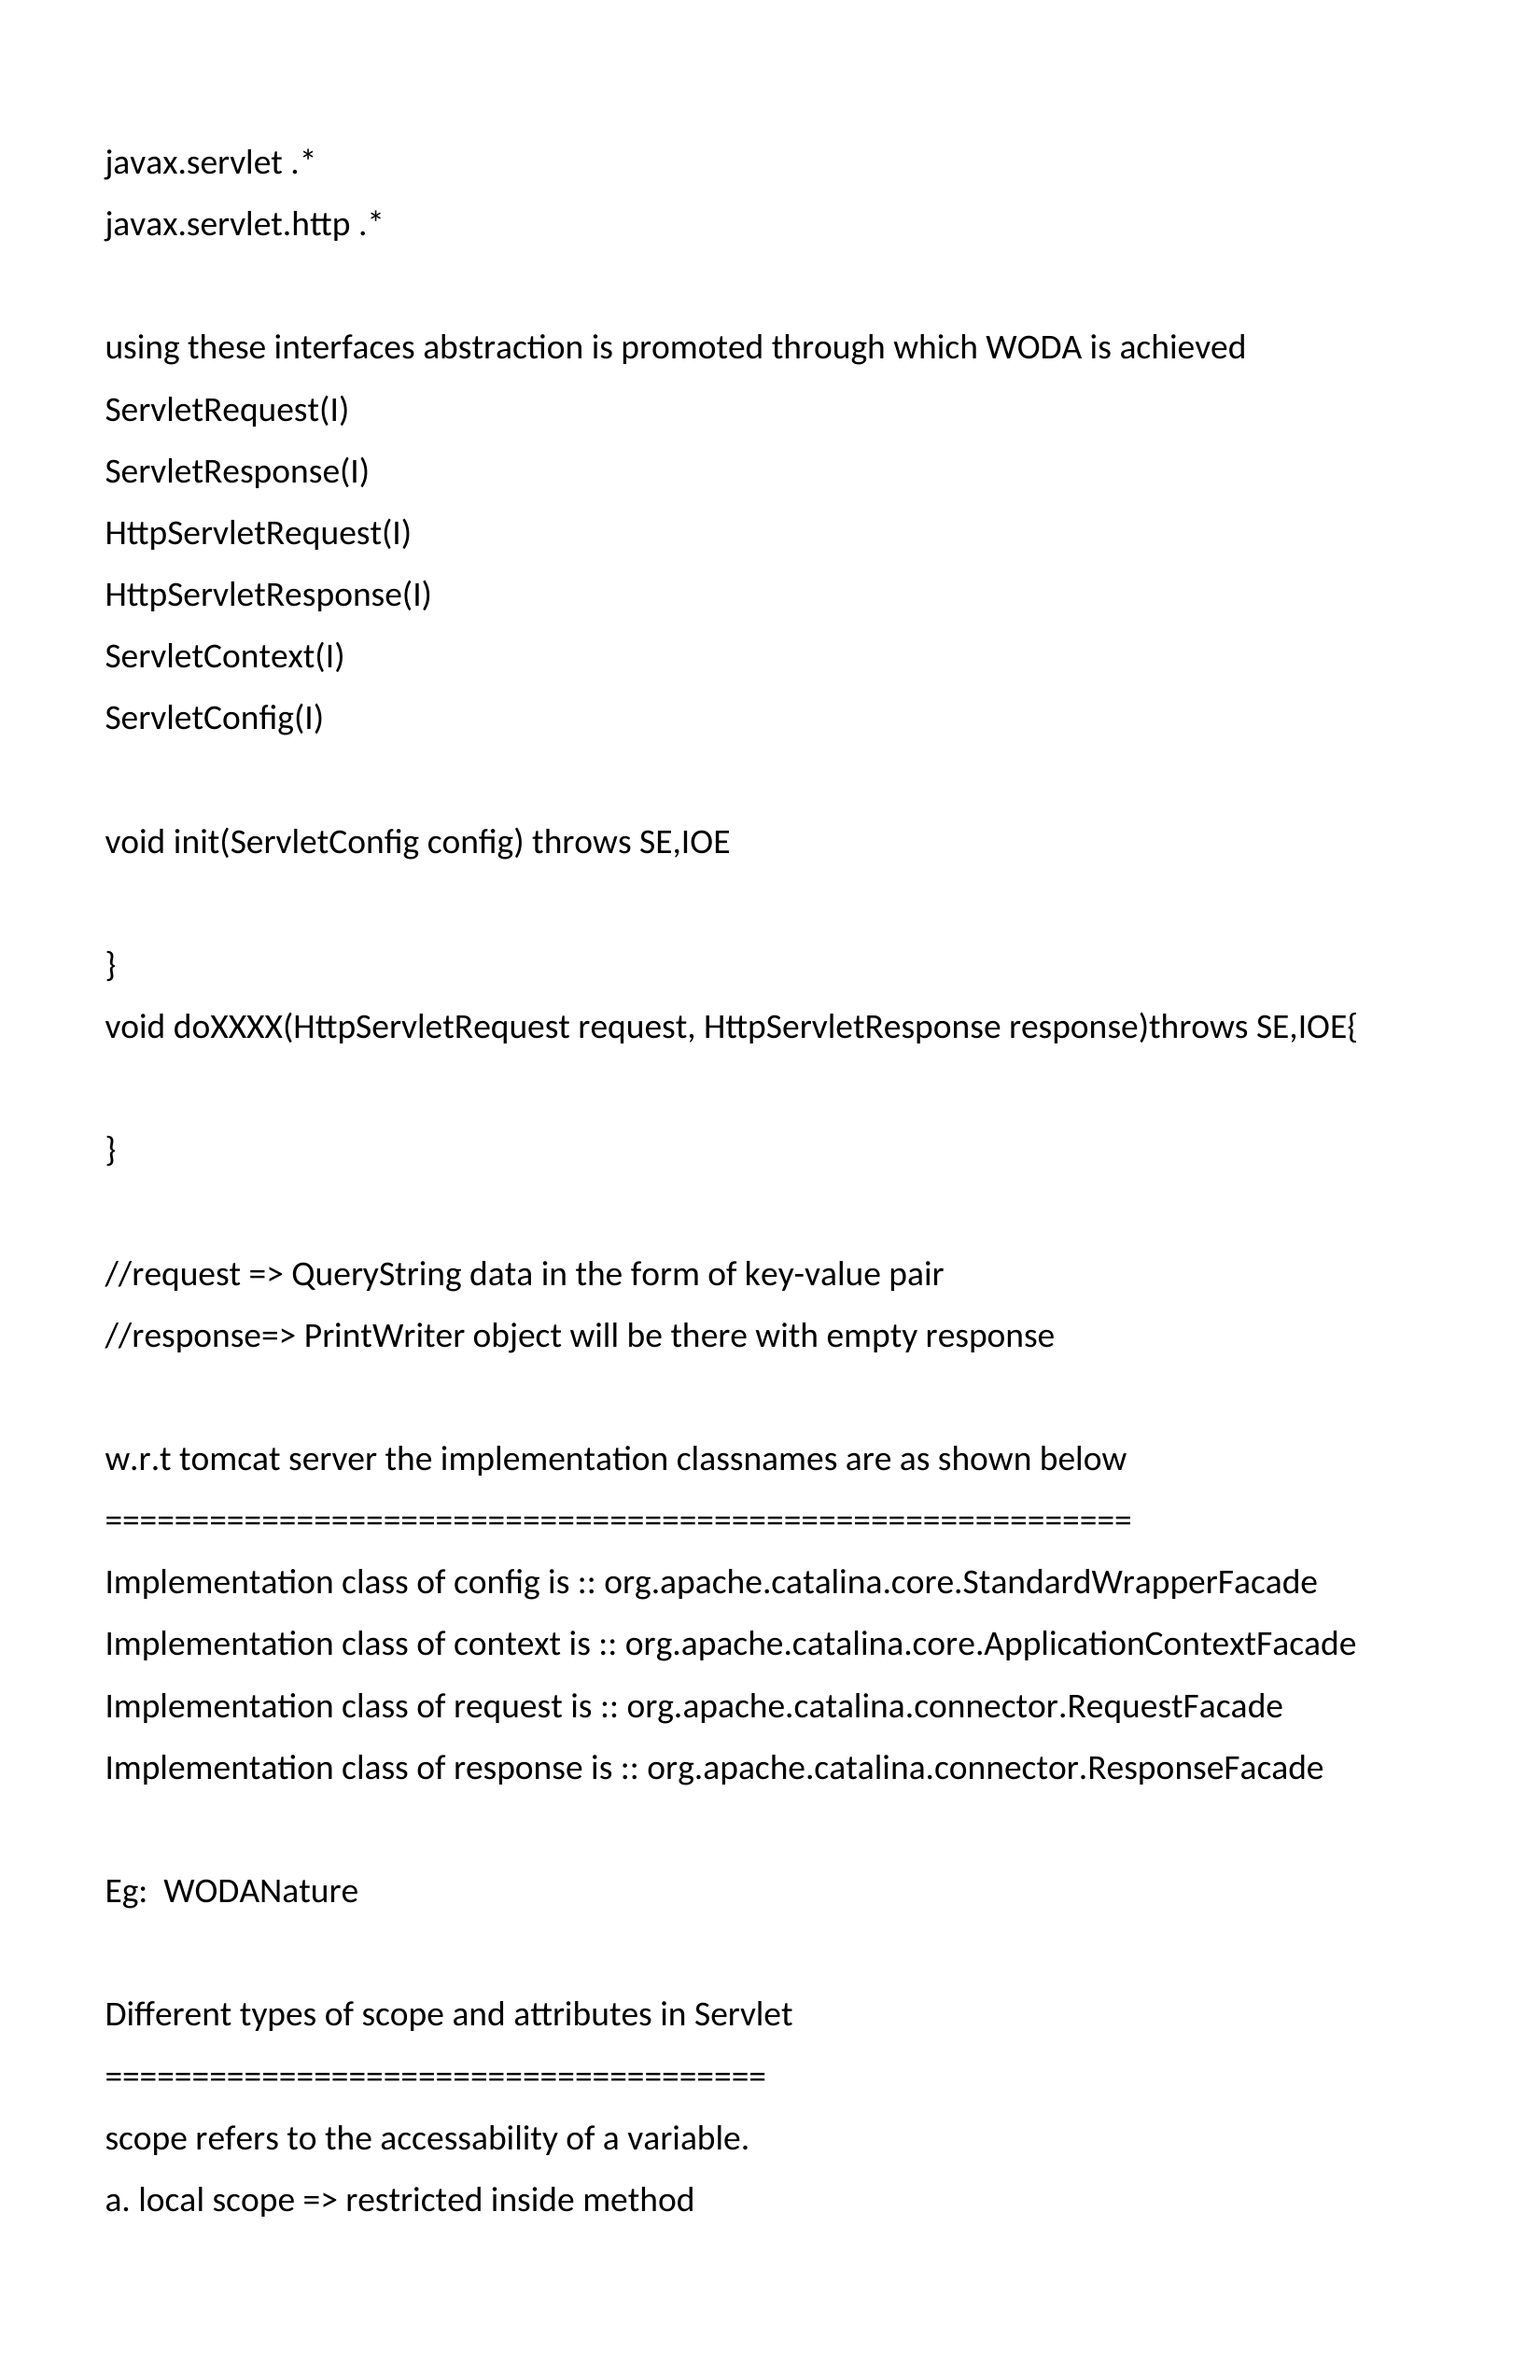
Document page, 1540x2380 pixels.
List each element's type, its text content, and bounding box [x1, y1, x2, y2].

text HttpServletResponse(I) [105, 572, 1435, 615]
text javax.servlet .* [105, 140, 1435, 183]
text Implementation class of config is :: org.apache.catalina.core.StandardWrapperFacade [105, 1560, 1435, 1603]
text } [105, 1127, 1435, 1170]
text Implementation class of context is :: org.apache.catalina.core.ApplicationContextFacade [105, 1621, 1435, 1664]
text scope refers to the accessability of a variable. [105, 2116, 1435, 2158]
text void init(ServletConfig config) throws SE,IOE [105, 819, 1435, 861]
text using these interfaces abstraction is promoted through which WODA is achieved [105, 325, 1435, 368]
text //response=> PrintWriter object will be there with empty response [105, 1313, 1435, 1356]
text //request => QueryString data in the form of key-value pair [105, 1252, 1435, 1294]
text Different types of scope and attributes in Servlet [105, 1992, 1435, 2035]
text HttpServletRequest(I) [105, 511, 1435, 553]
text javax.servlet.http .* [105, 202, 1435, 245]
text void doXXXX(HttpServletRequest request, HttpServletResponse response)throws SE,IOE{ [105, 1004, 1435, 1047]
text ====================================== [105, 2054, 1435, 2096]
text ServletContext(I) [105, 634, 1435, 677]
text } [105, 943, 1435, 986]
text ServletRequest(I) [105, 386, 1435, 429]
text =========================================================== [105, 1498, 1435, 1541]
text ServletResponse(I) [105, 449, 1435, 492]
text ServletConfig(I) [105, 695, 1435, 738]
text Implementation class of request is :: org.apache.catalina.connector.RequestFacade [105, 1684, 1435, 1726]
text a. local scope => restricted inside method [105, 2177, 1435, 2220]
text Eg: WODANature [105, 1869, 1435, 1911]
text w.r.t tomcat server the implementation classnames are as shown below [105, 1436, 1435, 1479]
text Implementation class of response is :: org.apache.catalina.connector.ResponseFacade [105, 1745, 1435, 1788]
